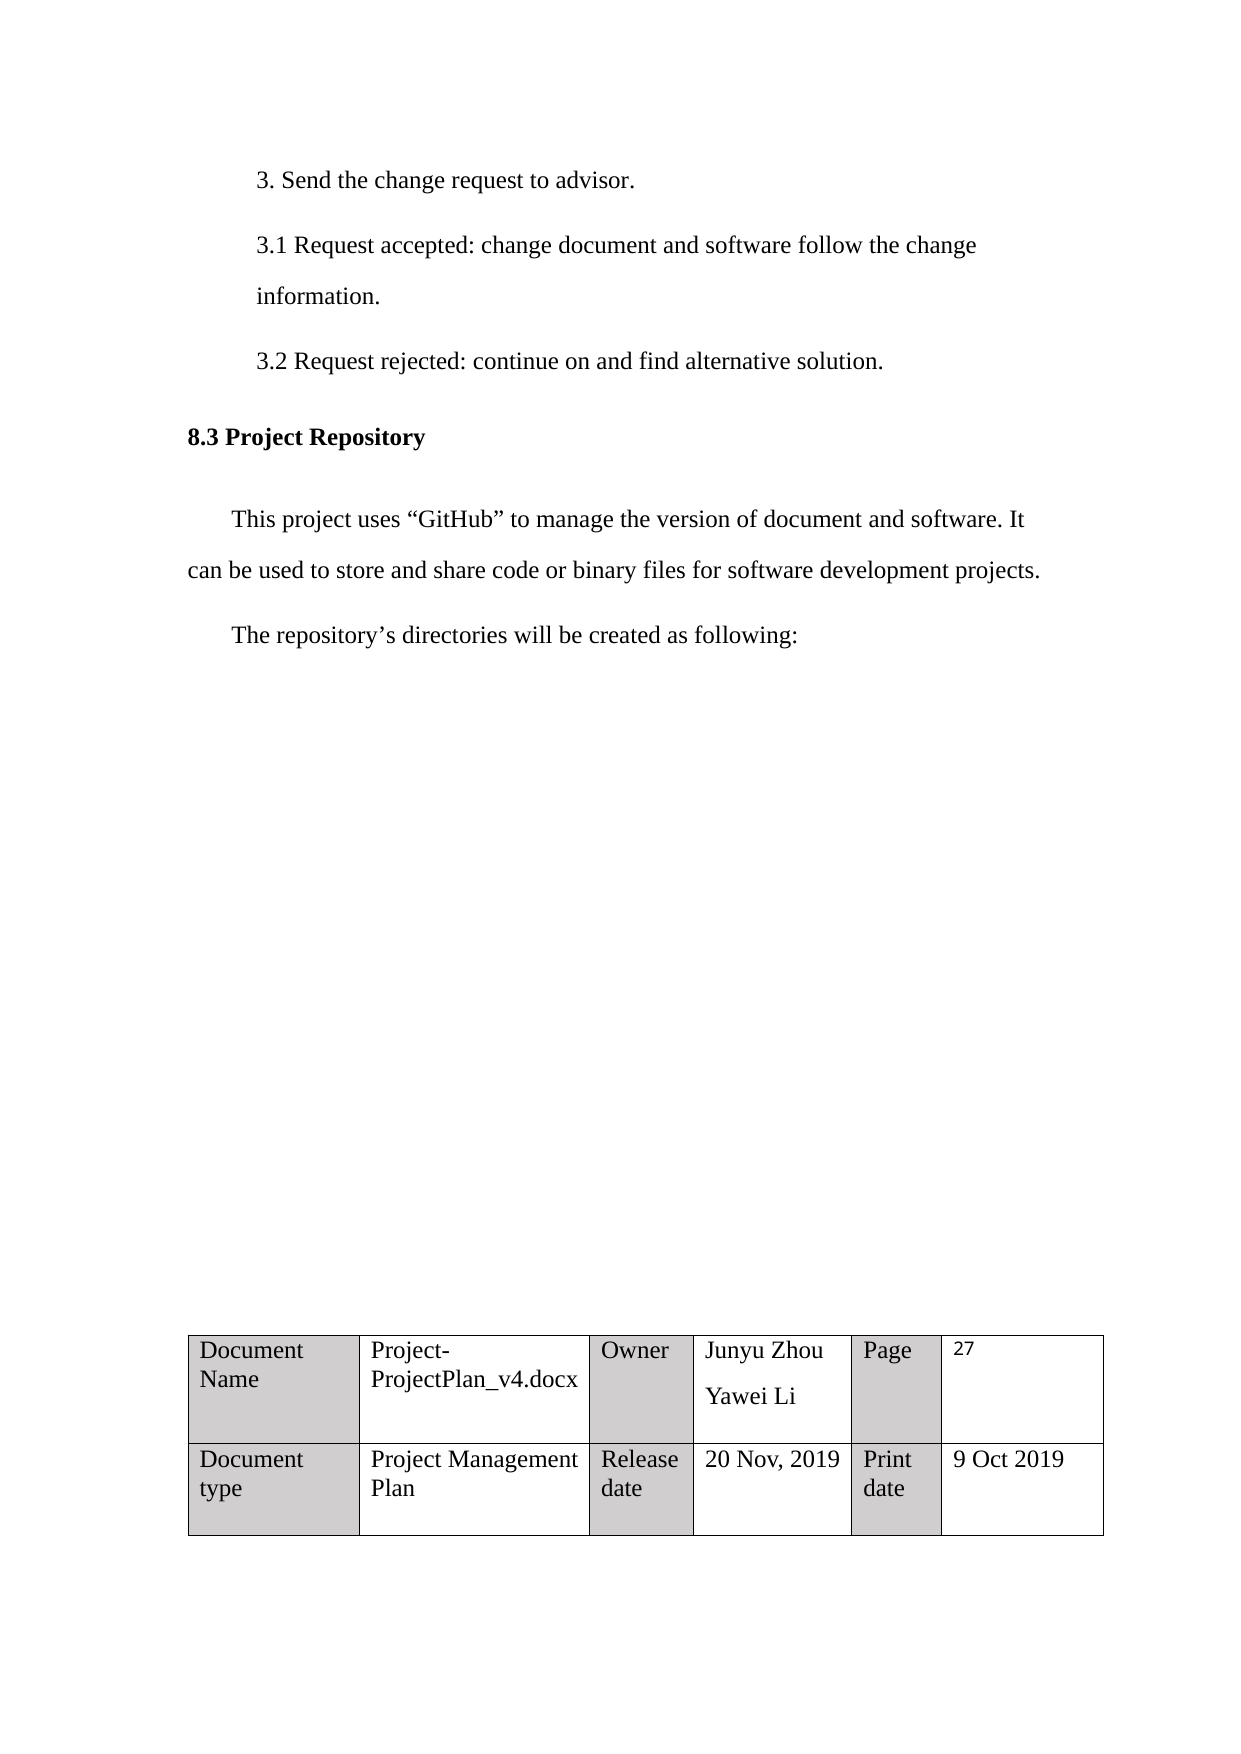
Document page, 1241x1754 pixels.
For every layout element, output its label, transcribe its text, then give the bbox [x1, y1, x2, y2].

subtitle 8.3 Project Repository [187, 419, 1053, 453]
text The repository’s directories will be created as following: [187, 617, 1053, 651]
text 3. Send the change request to advisor. [212, 163, 1028, 197]
text 3.2 Request rejected: continue on and find alternative solution. [231, 344, 1028, 378]
text 3.1 Request accepted: change document and software follow the change information. [256, 228, 1028, 313]
text This project uses “GitHub” to manage the version of document and software. It can be used to store and share code or binary files for software development projects. [187, 501, 1053, 586]
